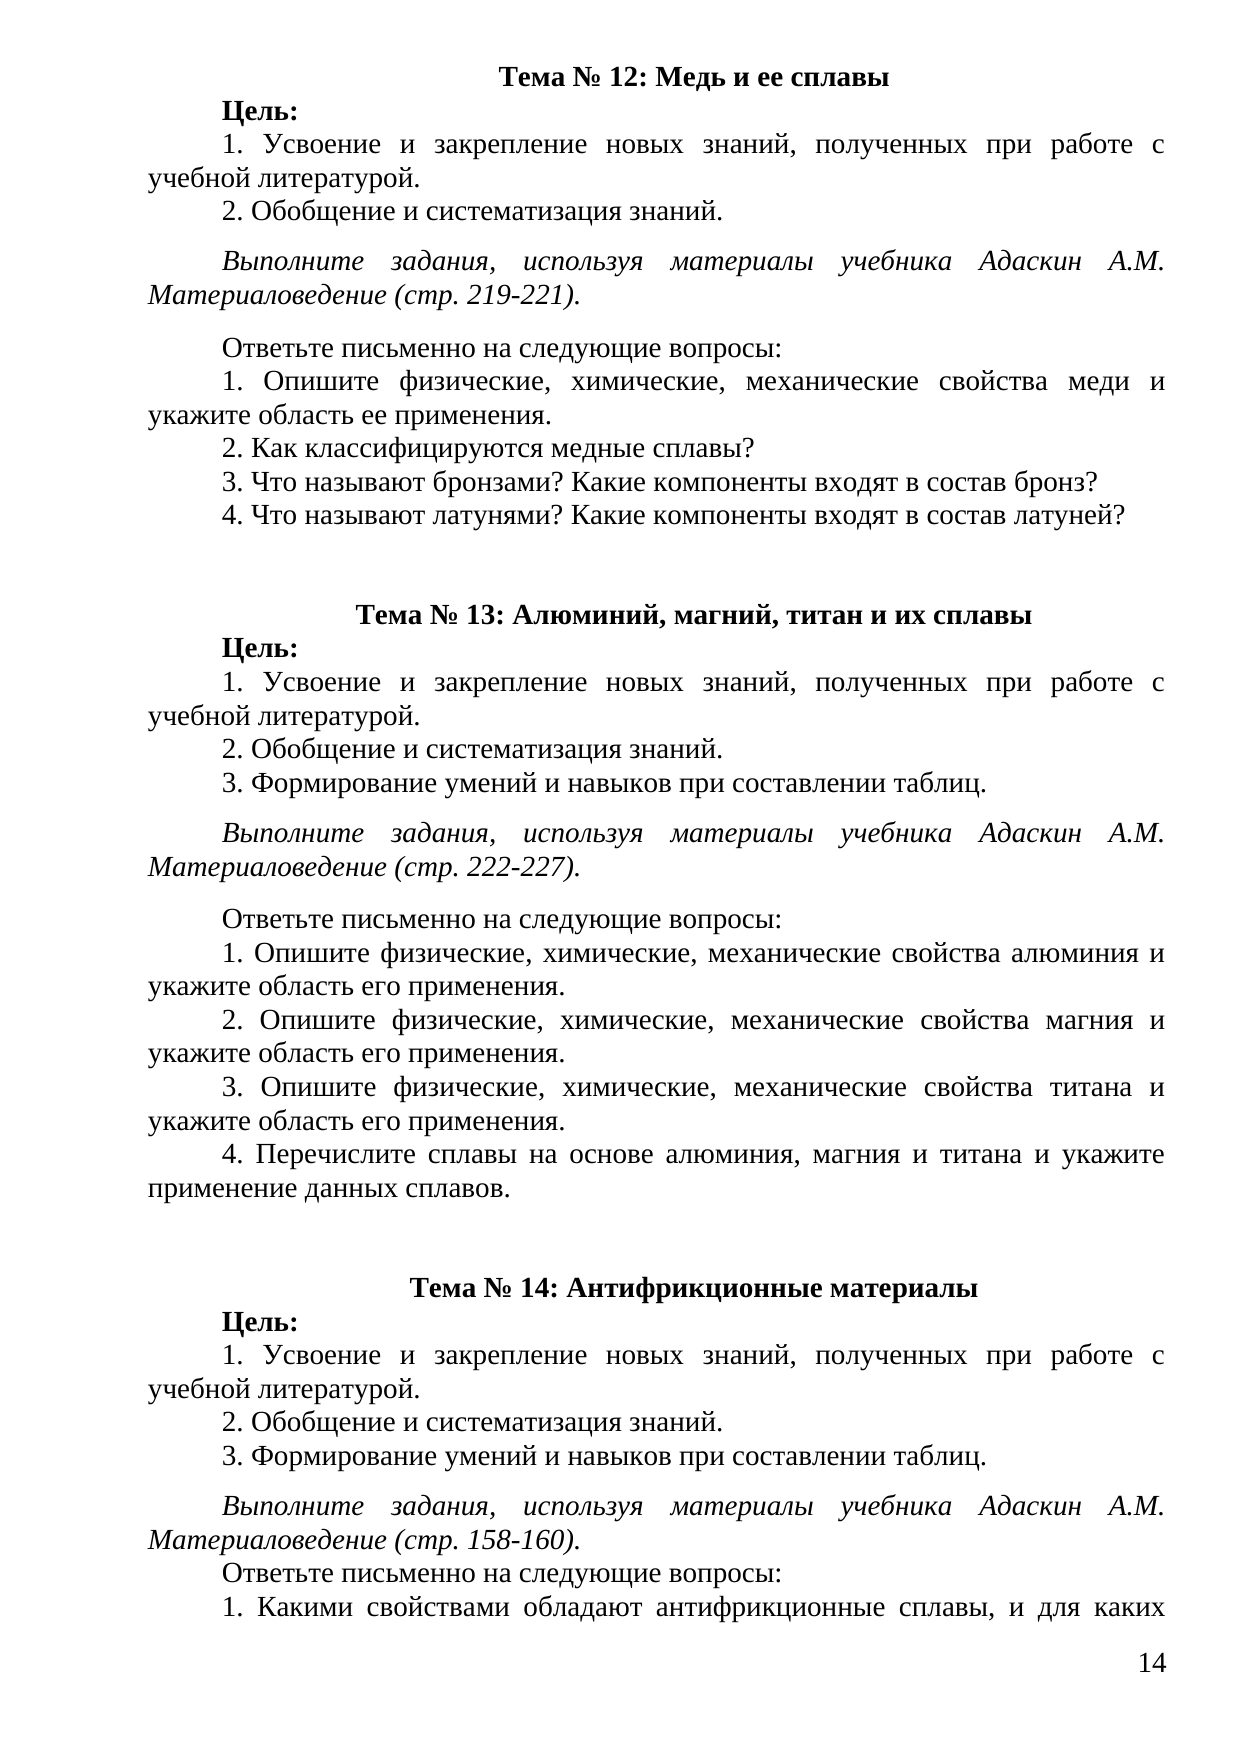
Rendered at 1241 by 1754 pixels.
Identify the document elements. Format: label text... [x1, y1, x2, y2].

text 3. Что называют бронзами? Какие компоненты входят в состав бронз? [148, 464, 1166, 497]
text 1. Усвоение и закрепление новых знаний, полученных при работе с учебной литературой. [148, 1337, 1166, 1404]
text 1. Опишите физические, химические, механические свойства алюминия и укажите область его применения. [148, 935, 1166, 1002]
text 2. Как классифицируются медные сплавы? [148, 430, 1166, 464]
text Ответьте письменно на следующие вопросы: [148, 330, 1166, 363]
text Выполните задания, используя материалы учебника Адаскин А.М. Материаловедение (стр. 219-221). [148, 243, 1166, 311]
text 4. Что называют латунями? Какие компоненты входят в состав латуней? [148, 497, 1166, 531]
text 1. Усвоение и закрепление новых знаний, полученных при работе с учебной литературой. [148, 664, 1166, 731]
text 3. Формирование умений и навыков при составлении таблиц. [148, 765, 1166, 798]
text 2. Опишите физические, химические, механические свойства магния и укажите область его применения. [148, 1002, 1166, 1069]
text Ответьте письменно на следующие вопросы: [148, 1555, 1166, 1589]
subtitle Тема № 13: Алюминий, магний, титан и их сплавы [148, 597, 1166, 631]
text Выполните задания, используя материалы учебника Адаскин А.М. Материаловедение (стр. 222-227). [148, 815, 1166, 882]
text 2. Обобщение и систематизация знаний. [148, 1404, 1166, 1438]
text 2. Обобщение и систематизация знаний. [148, 193, 1166, 227]
subtitle Тема № 14: Антифрикционные материалы [148, 1270, 1166, 1304]
text Цель: [148, 1304, 1166, 1337]
text Цель: [148, 631, 1166, 664]
text Цель: [148, 93, 1166, 126]
subtitle Тема № 12: Медь и ее сплавы [148, 59, 1166, 93]
text 1. Опишите физические, химические, механические свойства меди и укажите область ее применения. [148, 363, 1166, 430]
text 4. Перечислите сплавы на основе алюминия, магния и титана и укажите применение данных сплавов. [148, 1136, 1166, 1203]
text 3. Опишите физические, химические, механические свойства титана и укажите область его применения. [148, 1069, 1166, 1136]
text 3. Формирование умений и навыков при составлении таблиц. [148, 1438, 1166, 1472]
text 1. Усвоение и закрепление новых знаний, полученных при работе с учебной литературой. [148, 126, 1166, 193]
text 2. Обобщение и систематизация знаний. [148, 731, 1166, 765]
text Выполните задания, используя материалы учебника Адаскин А.М. Материаловедение (стр. 158-160). [148, 1488, 1166, 1555]
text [148, 1589, 1166, 1622]
text Ответьте письменно на следующие вопросы: [148, 901, 1166, 935]
